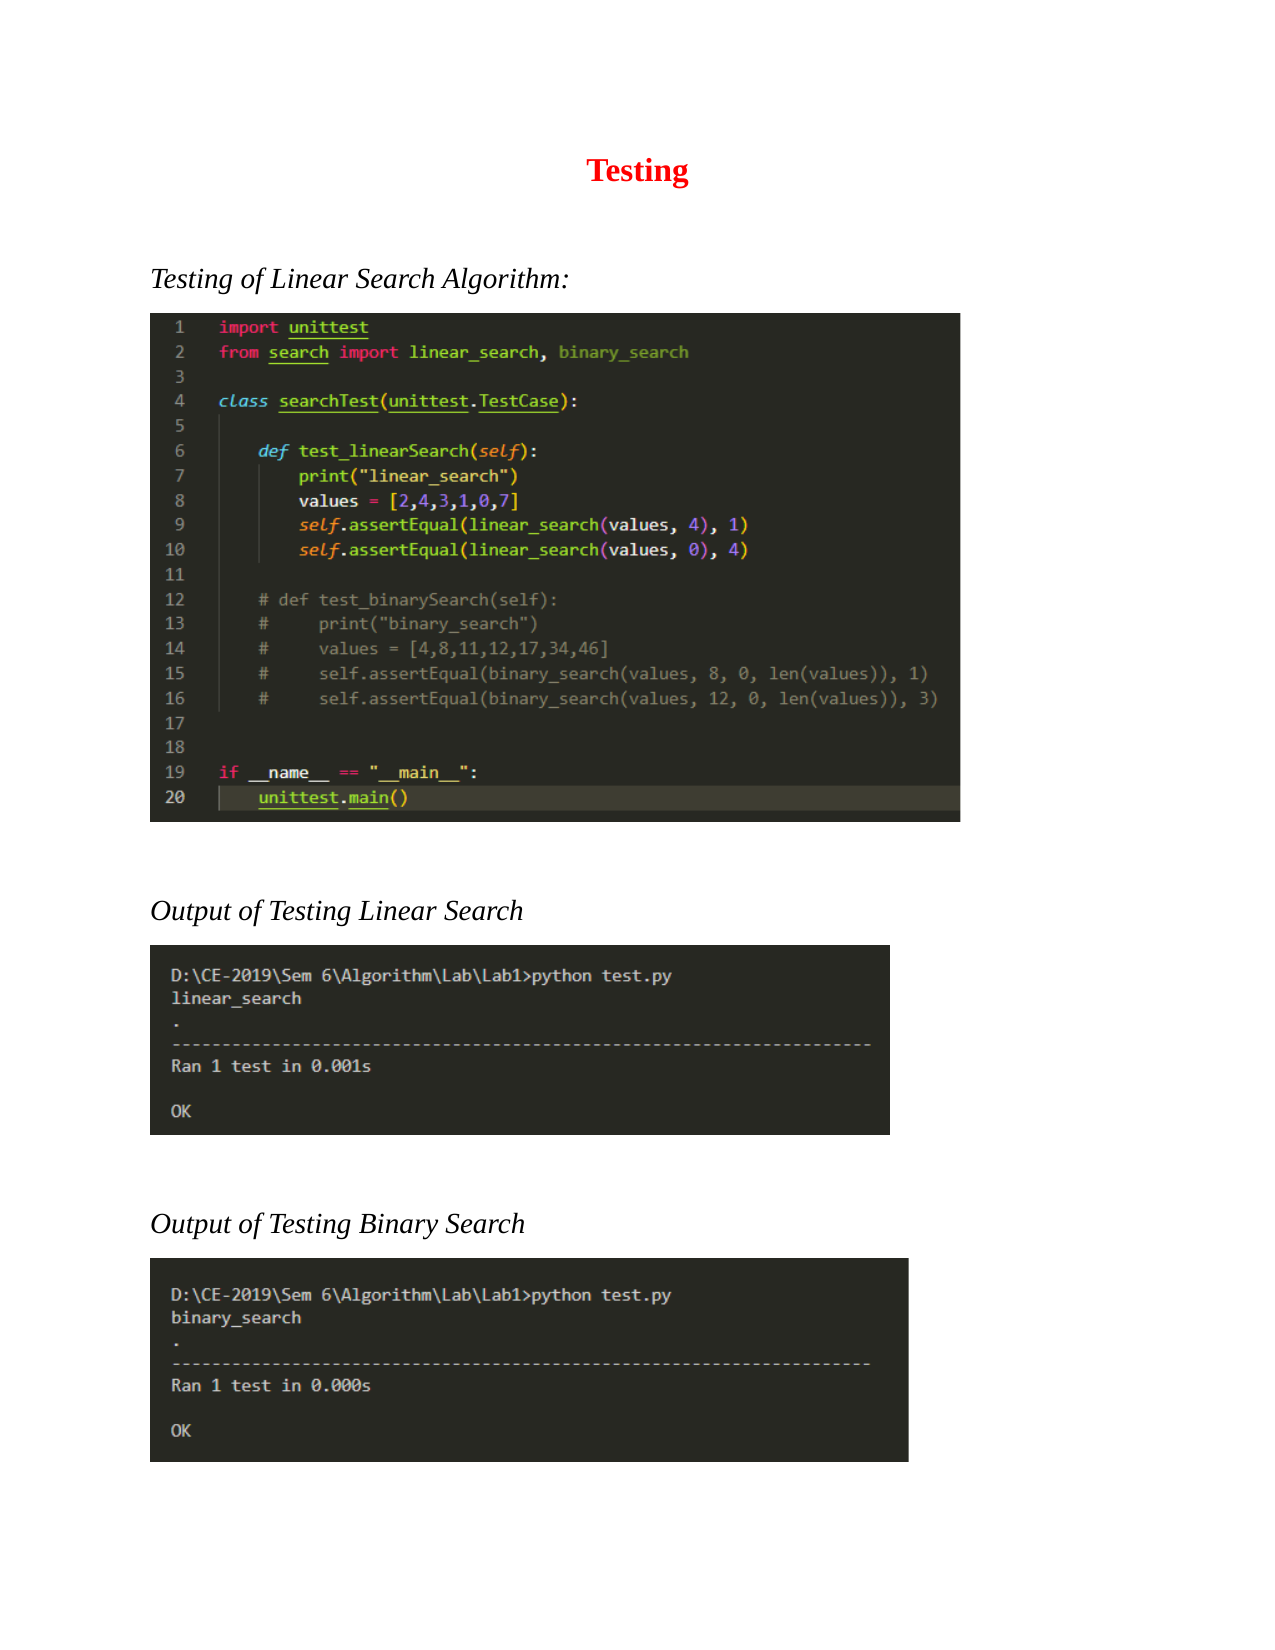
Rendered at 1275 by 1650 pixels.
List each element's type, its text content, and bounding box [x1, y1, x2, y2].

text Output of Testing Linear Search [150, 893, 1125, 926]
text Testing of Linear Search Algorithm: [150, 261, 1125, 294]
text Output of Testing Binary Search [150, 1206, 1125, 1239]
text Testing [150, 150, 1125, 188]
picture [150, 313, 961, 822]
picture [150, 1258, 909, 1462]
picture [150, 945, 890, 1135]
